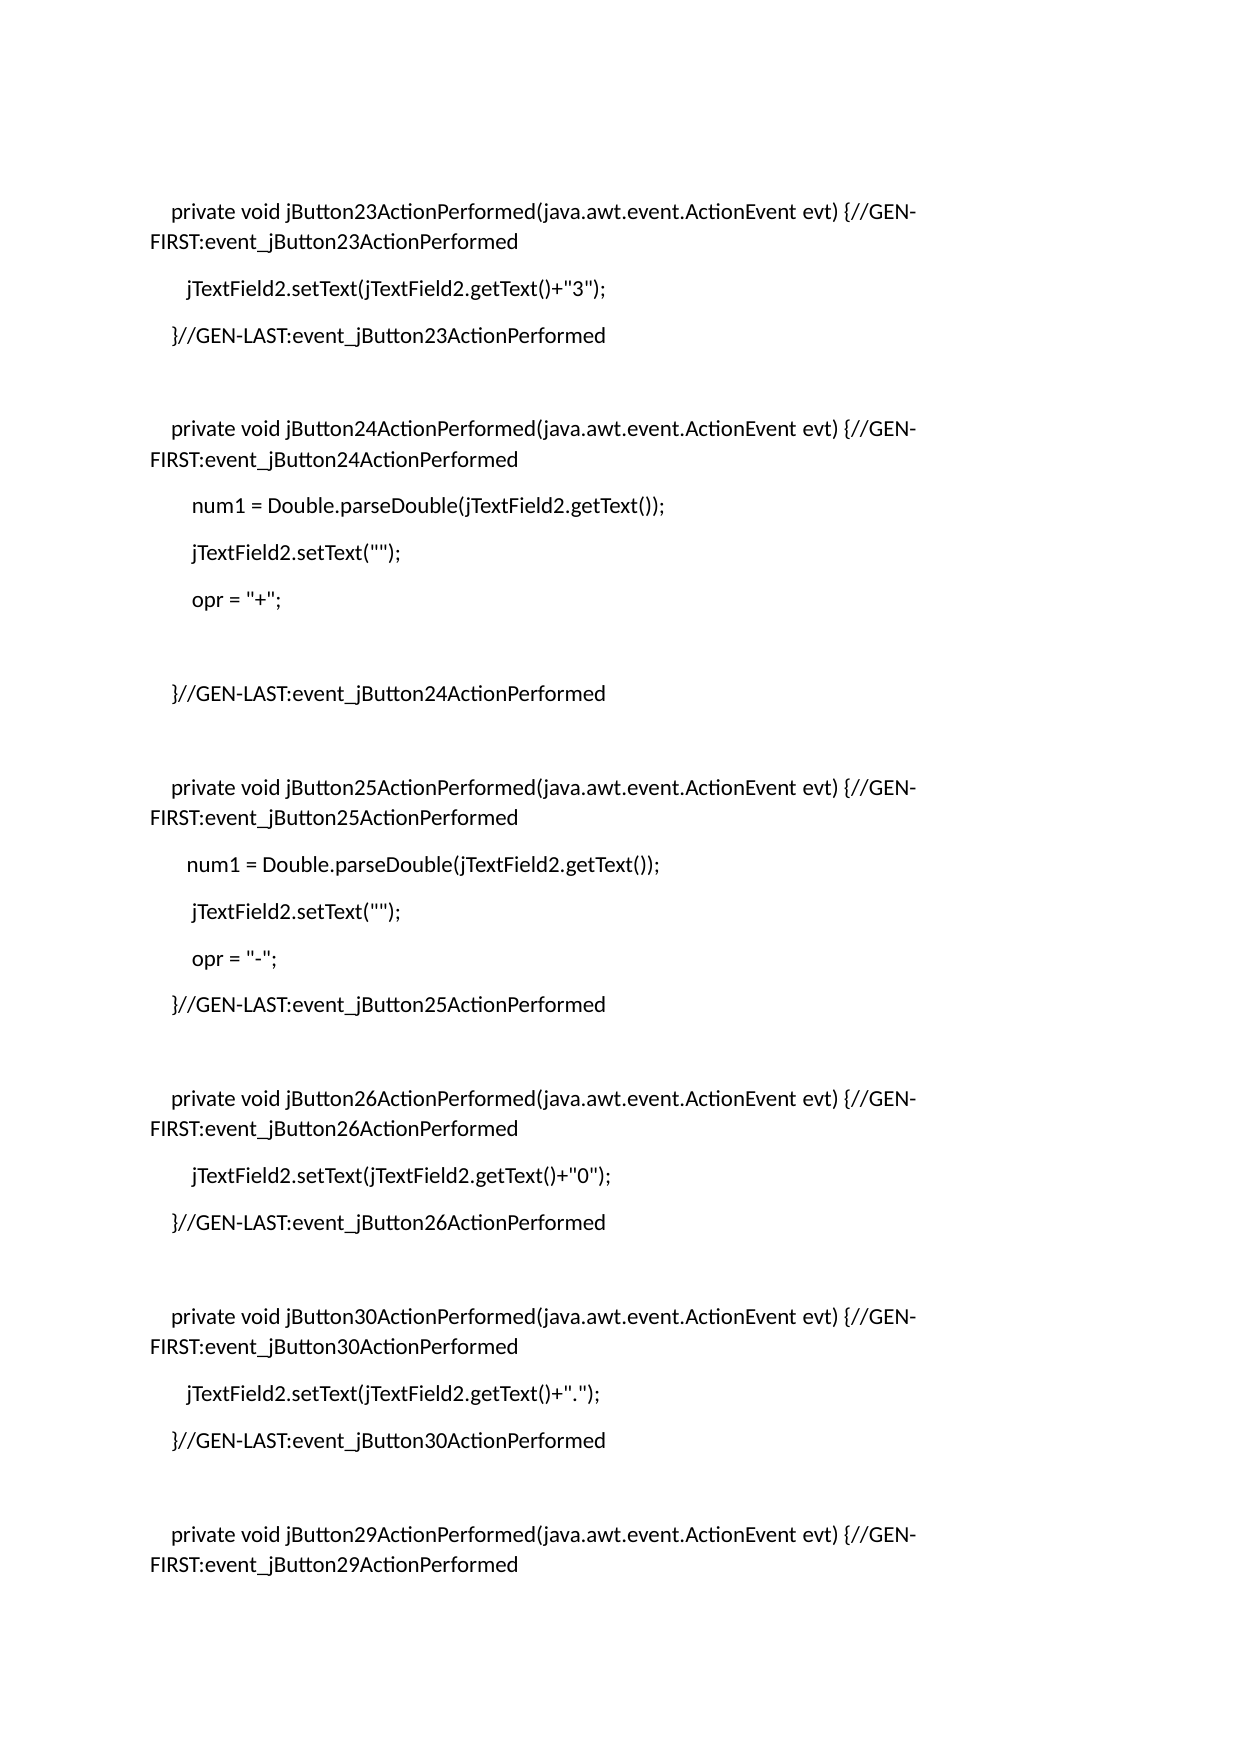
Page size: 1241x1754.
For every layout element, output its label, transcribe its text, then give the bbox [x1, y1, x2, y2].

text jTextField2.setText(jTextField2.getText()+"0"); [150, 1161, 1090, 1189]
text jTextField2.setText(""); [150, 538, 1090, 567]
text opr = "-"; [150, 944, 1090, 972]
text opr = "+"; [150, 585, 1090, 613]
text jTextField2.setText(jTextField2.getText()+"3"); [150, 274, 1090, 302]
text jTextField2.setText(""); [150, 897, 1090, 925]
text private void jButton29ActionPerformed(java.awt.event.ActionEvent evt) {//GEN-FIRST:event_jButton29ActionPerformed [150, 1520, 1090, 1578]
text private void jButton24ActionPerformed(java.awt.event.ActionEvent evt) {//GEN-FIRST:event_jButton24ActionPerformed [150, 414, 1090, 473]
text private void jButton30ActionPerformed(java.awt.event.ActionEvent evt) {//GEN-FIRST:event_jButton30ActionPerformed [150, 1302, 1090, 1360]
text }//GEN-LAST:event_jButton30ActionPerformed [150, 1426, 1090, 1454]
text }//GEN-LAST:event_jButton26ActionPerformed [150, 1208, 1090, 1236]
text num1 = Double.parseDouble(jTextField2.getText()); [150, 492, 1090, 520]
text private void jButton23ActionPerformed(java.awt.event.ActionEvent evt) {//GEN-FIRST:event_jButton23ActionPerformed [150, 197, 1090, 255]
text }//GEN-LAST:event_jButton24ActionPerformed [150, 679, 1090, 707]
text }//GEN-LAST:event_jButton23ActionPerformed [150, 321, 1090, 349]
text num1 = Double.parseDouble(jTextField2.getText()); [150, 850, 1090, 878]
text private void jButton26ActionPerformed(java.awt.event.ActionEvent evt) {//GEN-FIRST:event_jButton26ActionPerformed [150, 1084, 1090, 1143]
text }//GEN-LAST:event_jButton25ActionPerformed [150, 991, 1090, 1019]
text jTextField2.setText(jTextField2.getText()+"."); [150, 1379, 1090, 1407]
text private void jButton25ActionPerformed(java.awt.event.ActionEvent evt) {//GEN-FIRST:event_jButton25ActionPerformed [150, 773, 1090, 831]
